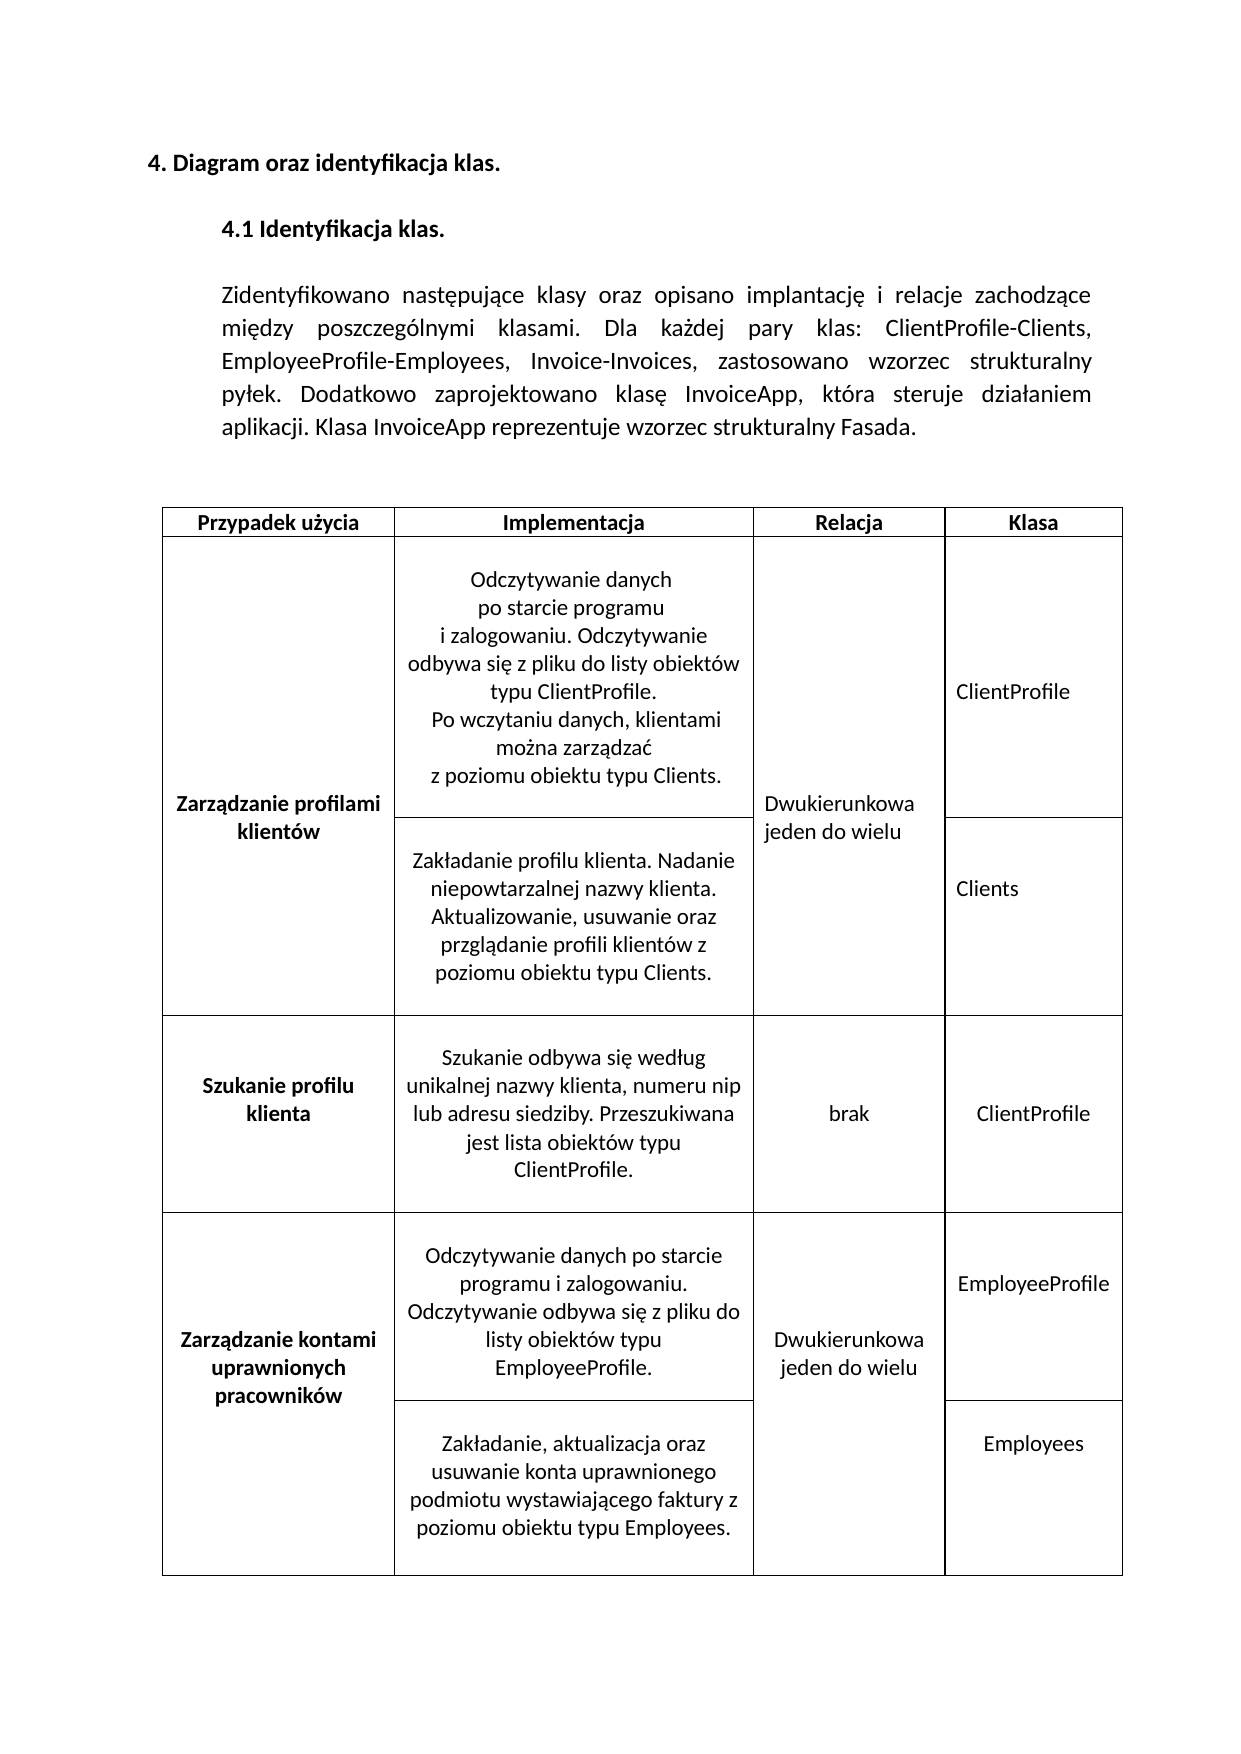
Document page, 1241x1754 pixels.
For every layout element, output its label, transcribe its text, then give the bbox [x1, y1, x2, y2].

table_cell Zakładanie profilu klienta. Nadanie niepowtarzalnej nazwy klienta. Aktualizowanie, usuwanie oraz przglądanie profili klientów z poziomu obiektu typu Clients. [395, 818, 753, 1014]
table_cell Odczytywanie danych po starcie programu i zalogowaniu. Odczytywanie odbywa się z pliku do listy obiektów typu EmployeeProfile. [395, 1213, 753, 1400]
table_cell Zarządzanie profilami klientów [163, 537, 394, 1014]
text 4. Diagram oraz identyfikacja klas. [148, 148, 1093, 178]
table_cell Dwukierunkowa jeden do wielu [754, 1213, 944, 1575]
table_cell ClientProfile [946, 1016, 1122, 1212]
table_cell ClientProfile [946, 537, 1122, 817]
table_cell EmployeeProfile [946, 1213, 1122, 1400]
table_cell Odczytywanie danych po starcie programu i zalogowaniu. Odczytywanie odbywa się z pliku do listy obiektów typu ClientProfile. Po wczytaniu danych, klientami można zarządzać z poziomu obiektu typu Clients. [395, 537, 753, 817]
table_cell Zarządzanie kontami uprawnionych pracowników [163, 1213, 394, 1575]
table_cell brak [754, 1016, 944, 1212]
table_cell Employees [946, 1401, 1122, 1575]
table_cell Szukanie odbywa się według unikalnej nazwy klienta, numeru nip lub adresu siedziby. Przeszukiwana jest lista obiektów typu ClientProfile. [395, 1016, 753, 1212]
table_header Implementacja [395, 508, 753, 536]
table_cell Dwukierunkowa jeden do wielu [754, 537, 944, 1014]
text Zidentyfikowano następujące klasy oraz opisano implantację i relacje zachodzące między poszczególnymi klasami. Dla każdej pary klas: ClientProfile-Clients, EmployeeProfile-Employees, Invoice-Invoices, zastosowano wzorzec strukturalny pyłek. Dodatkowo zaprojektowano klasę InvoiceApp, która steruje działaniem aplikacji. Klasa InvoiceApp reprezentuje wzorzec strukturalny Fasada. [221, 279, 1093, 441]
table_header Relacja [754, 508, 944, 536]
table_cell Zakładanie, aktualizacja oraz usuwanie konta uprawnionego podmiotu wystawiającego faktury z poziomu obiektu typu Employees. [395, 1401, 753, 1575]
table_header Klasa [946, 508, 1122, 536]
text 4.1 Identyfikacja klas. [148, 213, 1093, 244]
table_cell Clients [946, 818, 1122, 1014]
table_header Przypadek użycia [163, 508, 394, 536]
table_cell Szukanie profilu klienta [163, 1016, 394, 1212]
